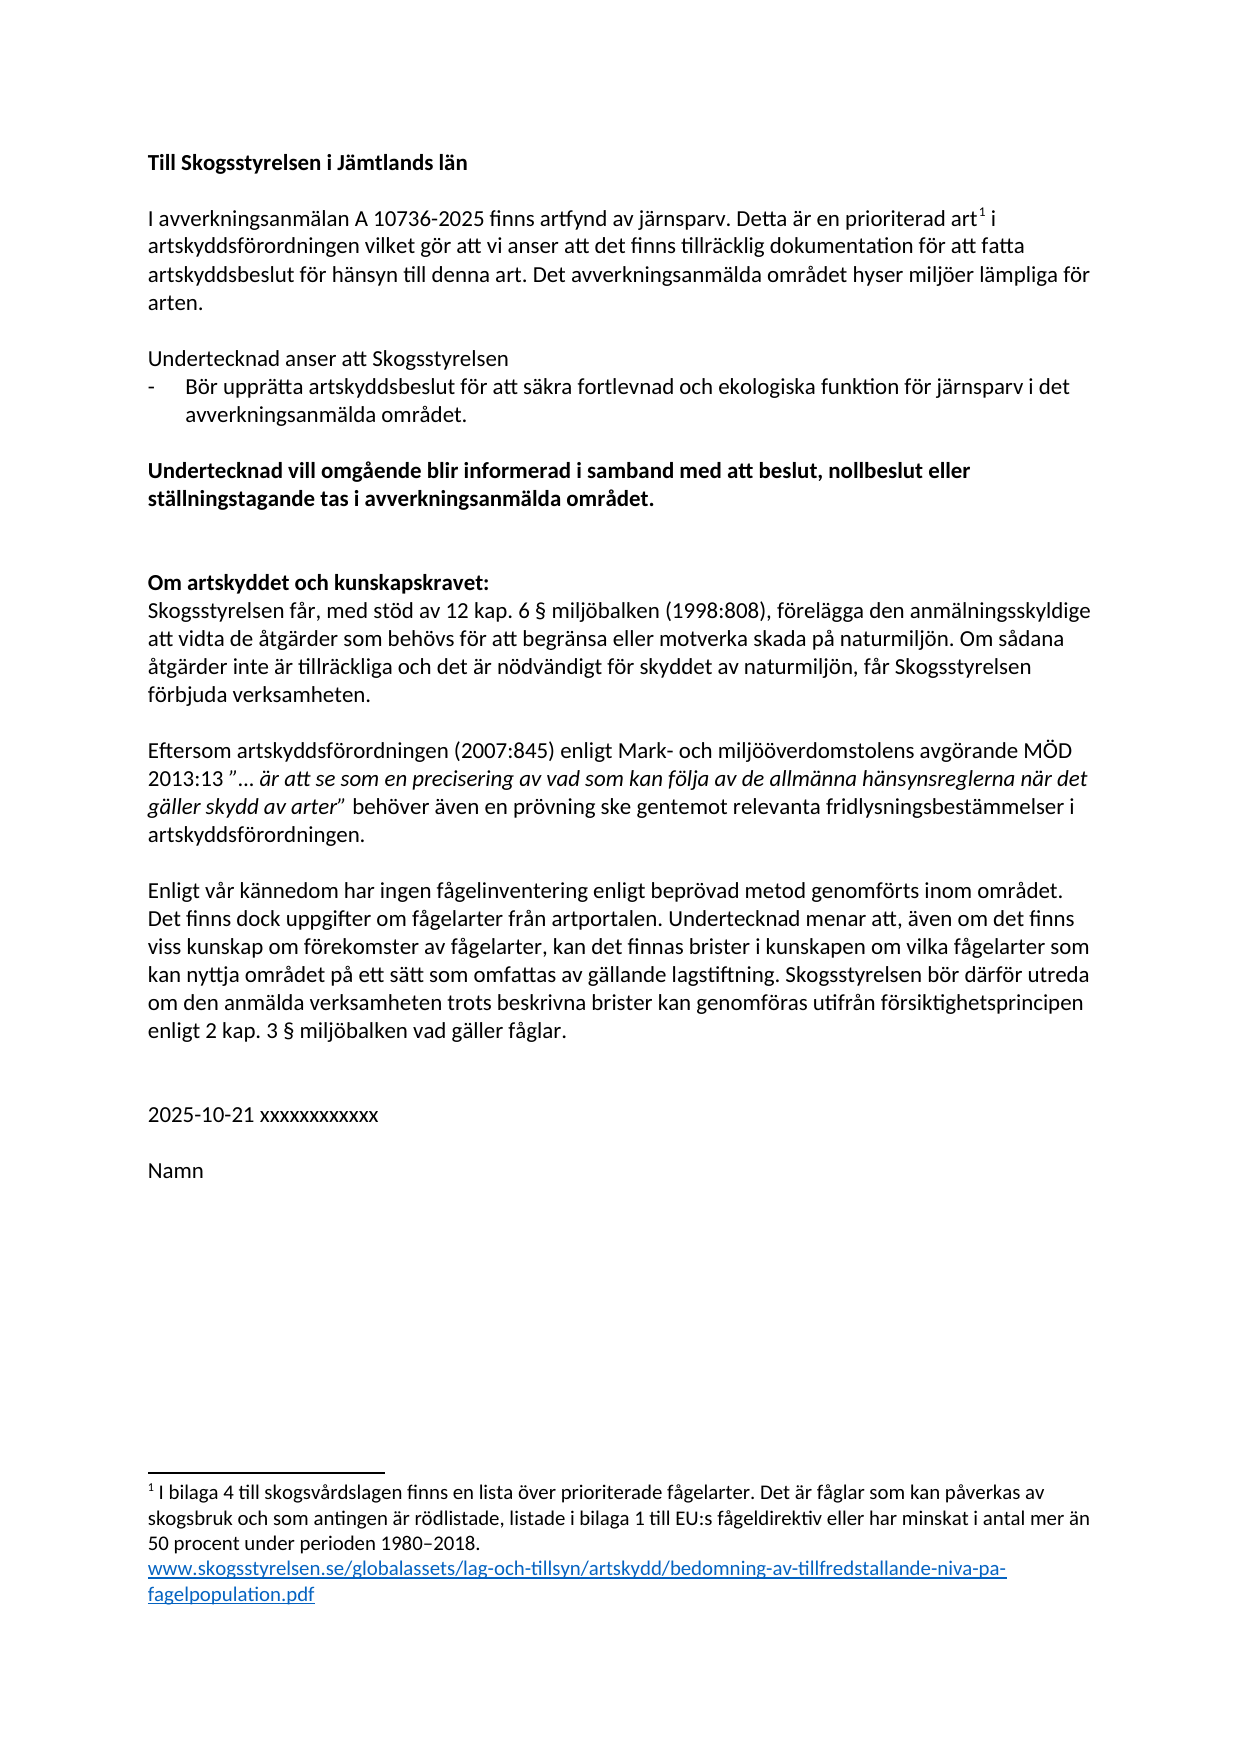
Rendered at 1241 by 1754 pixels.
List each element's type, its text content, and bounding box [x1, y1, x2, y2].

text Namn [148, 1156, 1093, 1184]
text Enligt vår kännedom har ingen fågelinventering enligt beprövad metod genomförts inom området. Det finns dock uppgifter om fågelarter från artportalen. Undertecknad menar att, även om det finns viss kunskap om förekomster av fågelarter, kan det finnas brister i kunskapen om vilka fågelarter som kan nyttja området på ett sätt som omfattas av gällande lagstiftning. Skogsstyrelsen bör därför utreda om den anmälda verksamheten trots beskrivna brister kan genomföras utifrån försiktighetsprincipen enligt 2 kap. 3 § miljöbalken vad gäller fåglar. [148, 876, 1093, 1044]
text gäller skydd av arter” behöver även en prövning ske gentemot relevanta fridlysningsbestämmelser i artskyddsförordningen. [148, 792, 1093, 848]
text Undertecknad anser att Skogsstyrelsen [148, 344, 1093, 372]
text Undertecknad vill omgående blir informerad i samband med att beslut, nollbeslut eller ställningstagande tas i avverkningsanmälda området. [148, 456, 1093, 512]
text I avverkningsanmälan A 10736-2025 finns artfynd av järnsparv. Detta är en prioriterad art i artskyddsförordningen vilket gör att vi anser att det finns tillräcklig dokumentation för att fatta artskyddsbeslut för hänsyn till denna art. Det avverkningsanmälda området hyser miljöer lämpliga för arten. [148, 204, 1093, 316]
text Till Skogsstyrelsen i Jämtlands län [148, 148, 1093, 176]
text Om artskyddet och kunskapskravet: [148, 568, 1093, 596]
text Skogsstyrelsen får, med stöd av 12 kap. 6 § miljöbalken (1998:808), förelägga den anmälningsskyldige att vidta de åtgärder som behövs för att begränsa eller motverka skada på naturmiljön. Om sådana åtgärder inte är tillräckliga och det är nödvändigt för skyddet av naturmiljön, får Skogsstyrelsen förbjuda verksamheten. [148, 596, 1093, 708]
list Bör upprätta artskyddsbeslut för att säkra fortlevnad och ekologiska funktion för järnsparv i det avverkningsanmälda området. [148, 372, 1093, 428]
text Eftersom artskyddsförordningen (2007:845) enligt Mark- och miljööverdomstolens avgörande MÖD 2013:13 ”… är att se som en precisering av vad som kan följa av de allmänna hänsynsreglerna när det [148, 736, 1093, 792]
text 2025-10-21 xxxxxxxxxxxx [148, 1100, 1093, 1128]
